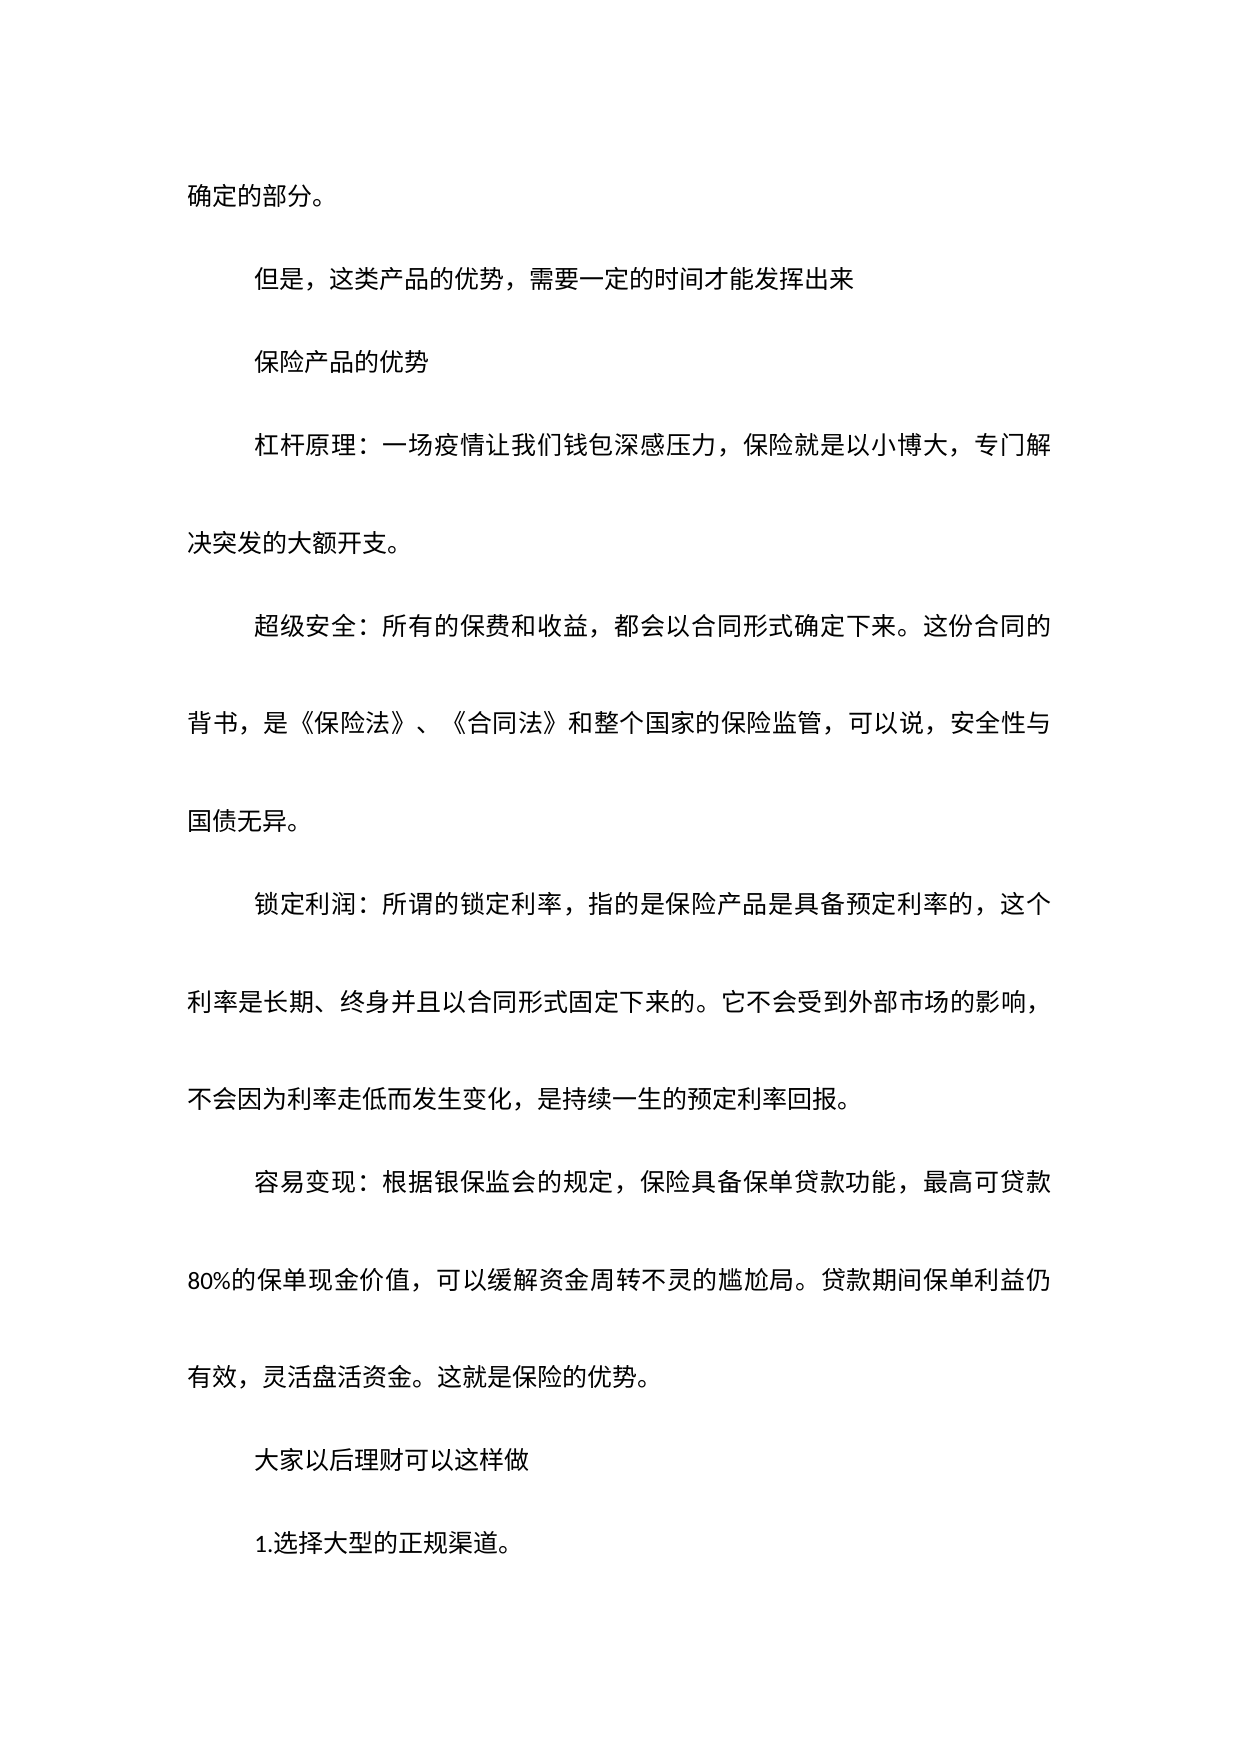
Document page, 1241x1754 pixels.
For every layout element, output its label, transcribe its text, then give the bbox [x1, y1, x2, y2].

text 锁定利润：所谓的锁定利率，指的是保险产品是具备预定利率的，这个利率是长期、终身并且以合同形式固定下来的。它不会受到外部市场的影响，不会因为利率走低而发生变化，是持续一生的预定利率回报。 [187, 870, 1053, 1130]
text 保险产品的优势 [187, 328, 1053, 393]
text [187, 162, 1053, 227]
text 大家以后理财可以这样做 [187, 1426, 1053, 1491]
text 1.选择大型的正规渠道。 [187, 1509, 1053, 1574]
text 但是，这类产品的优势，需要一定的时间才能发挥出来 [187, 245, 1053, 310]
text 杠杆原理：一场疫情让我们钱包深感压力，保险就是以小博大，专门解决突发的大额开支。 [187, 411, 1053, 574]
text 超级安全：所有的保费和收益，都会以合同形式确定下来。这份合同的背书，是《保险法》、《合同法》和整个国家的保险监管，可以说，安全性与国债无异。 [187, 592, 1053, 852]
text 容易变现：根据银保监会的规定，保险具备保单贷款功能，最高可贷款80%的保单现金价值，可以缓解资金周转不灵的尴尬局。贷款期间保单利益仍有效，灵活盘活资金。这就是保险的优势。 [187, 1148, 1053, 1408]
